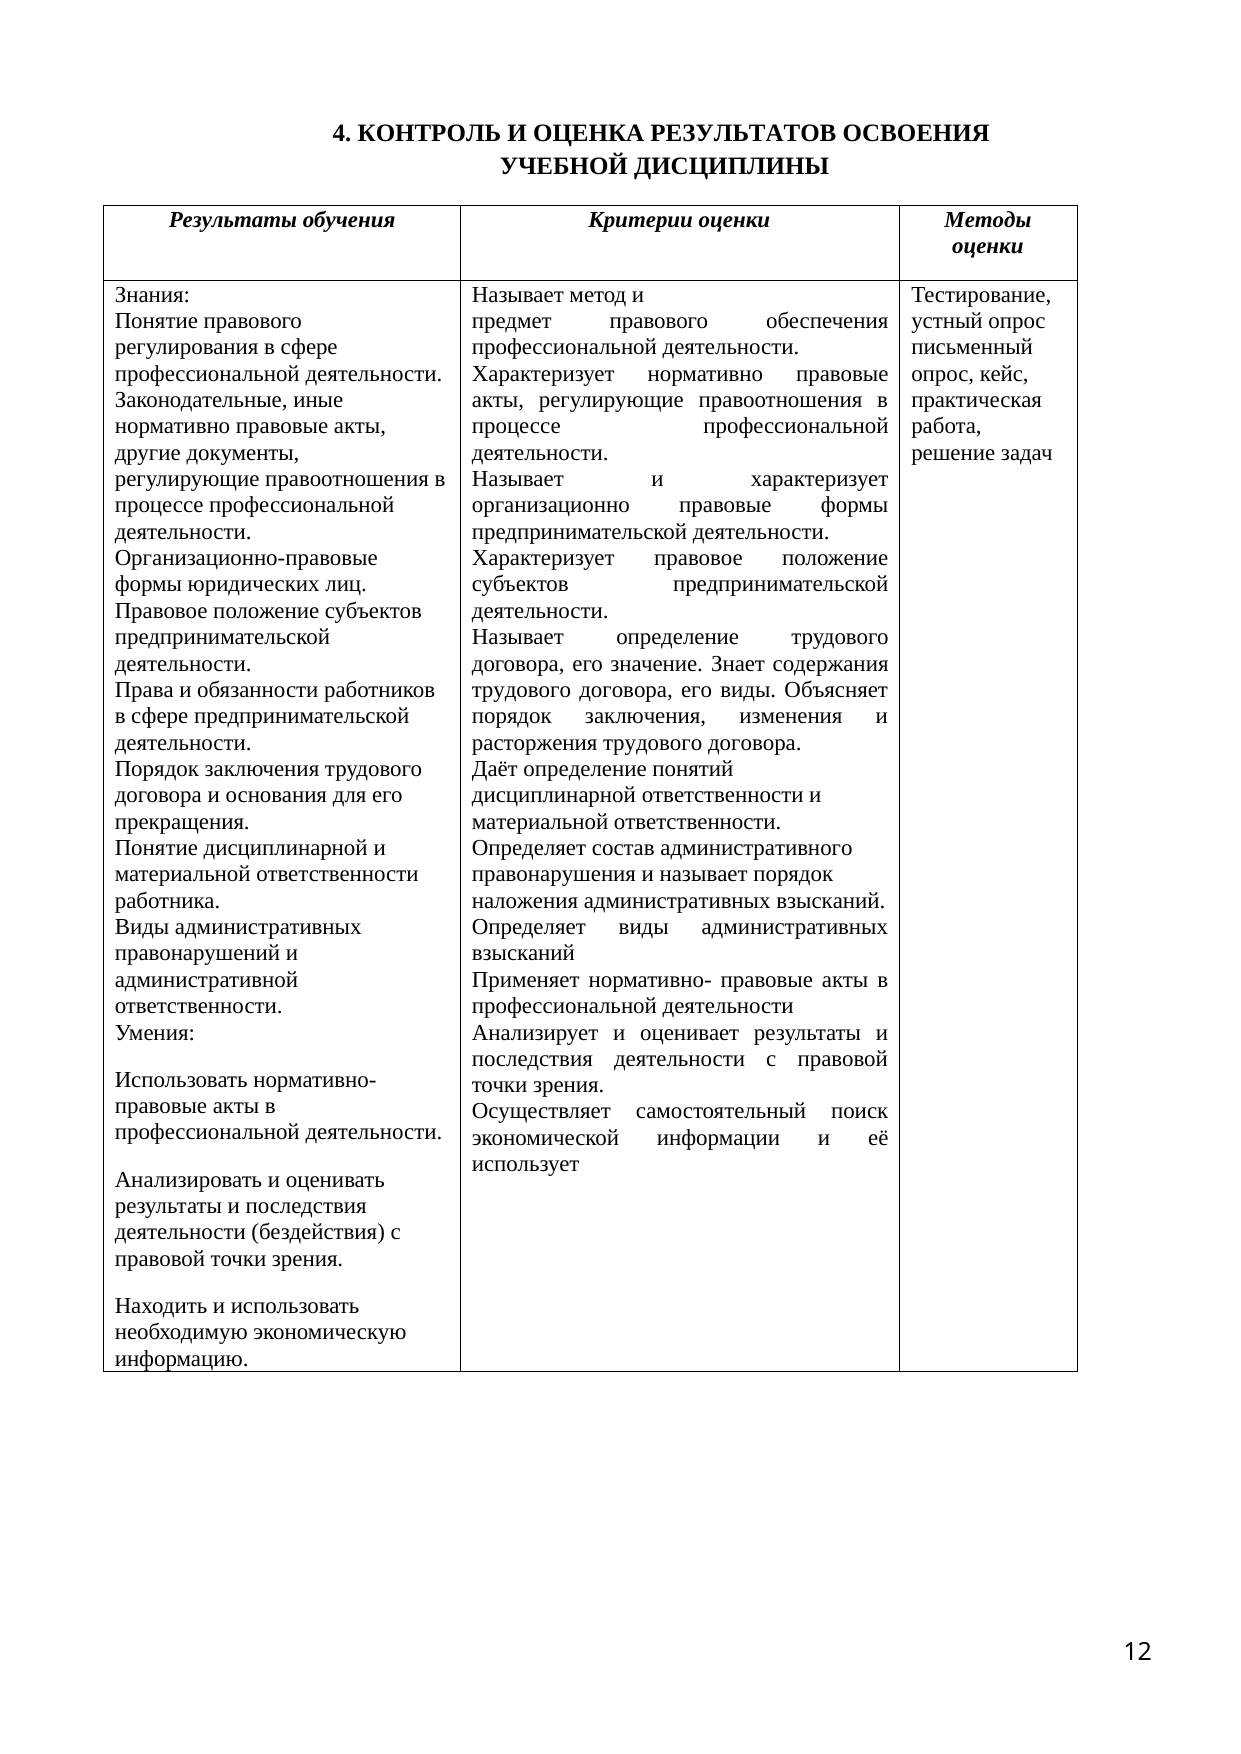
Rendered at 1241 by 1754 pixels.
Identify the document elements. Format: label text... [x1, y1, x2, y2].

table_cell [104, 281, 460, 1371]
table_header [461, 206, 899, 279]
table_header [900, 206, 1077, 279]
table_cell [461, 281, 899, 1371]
text 4. КОНТРОЛЬ И ОЦЕНКА РЕЗУЛЬТАТОВ ОСВОЕНИЯ УЧЕБНОЙ ДИСЦИПЛИНЫ [177, 118, 1152, 180]
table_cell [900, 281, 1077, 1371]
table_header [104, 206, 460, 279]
